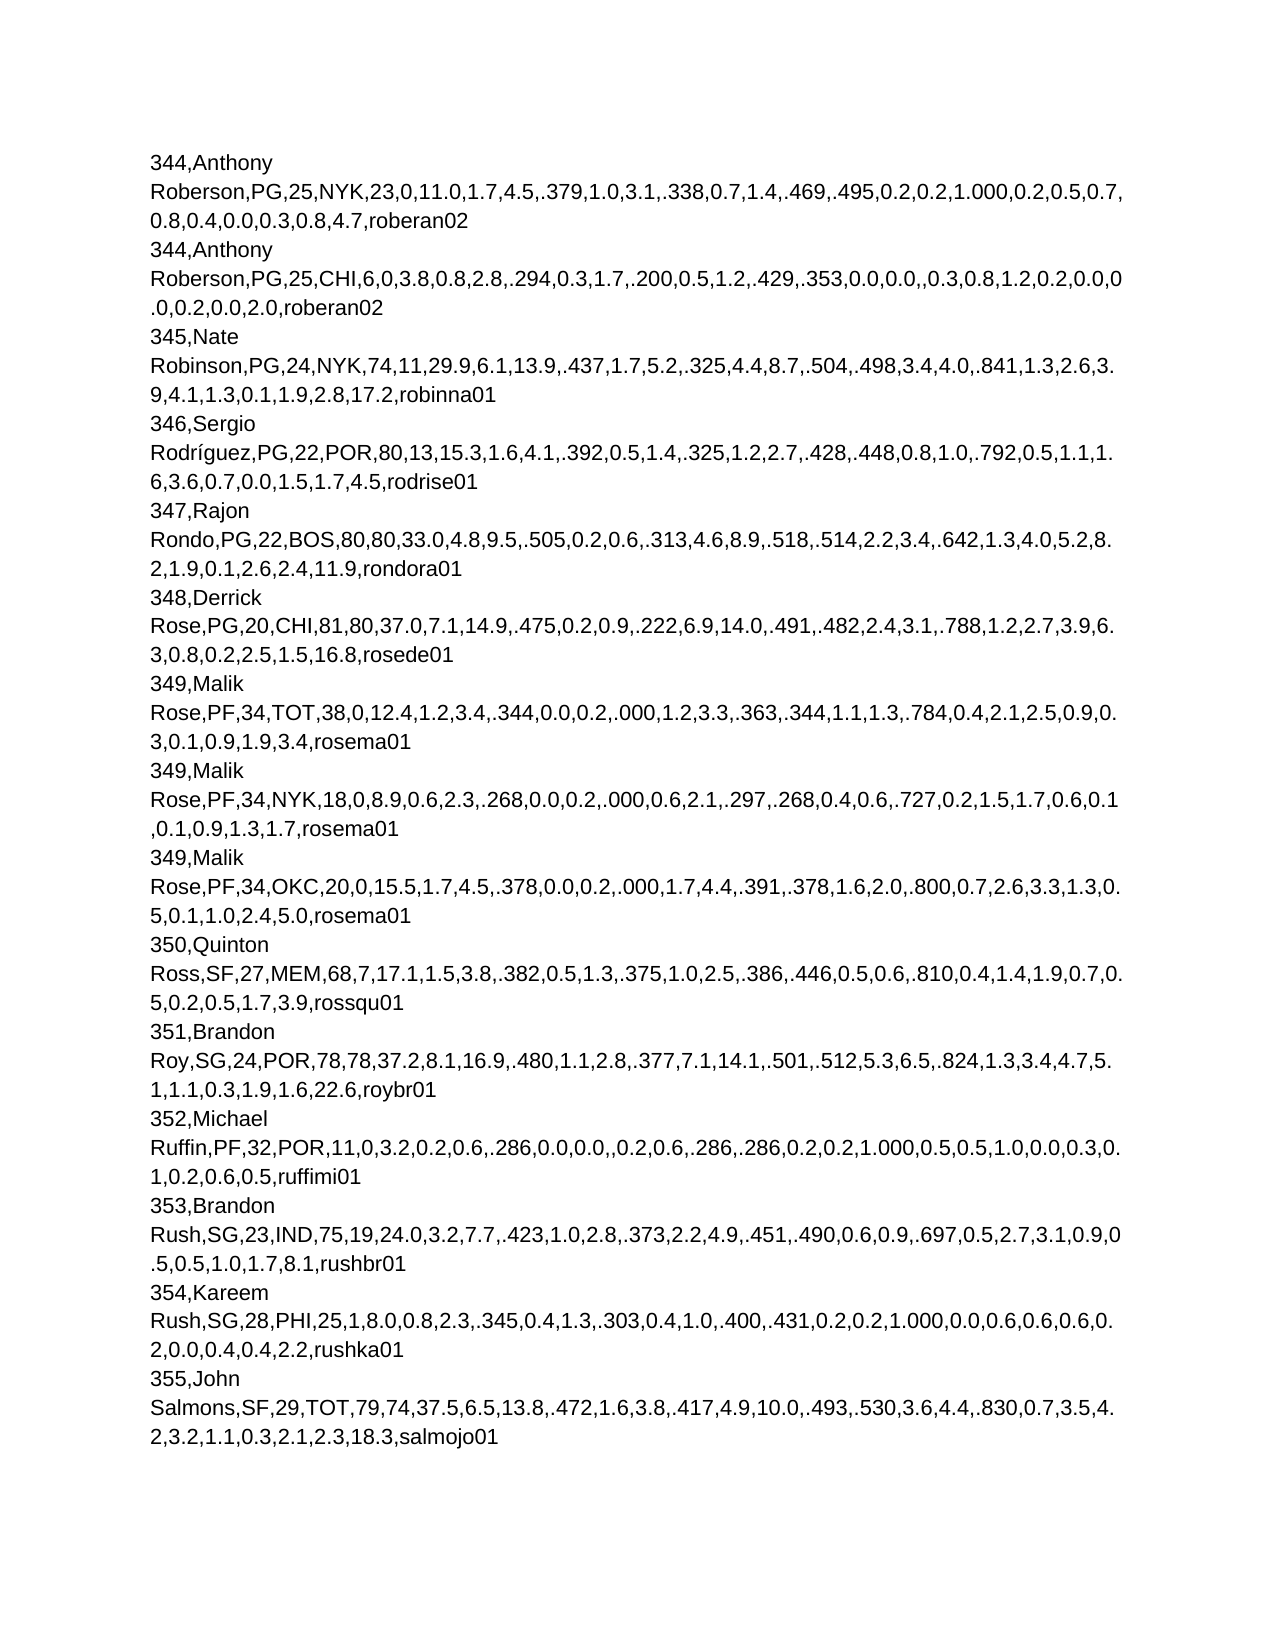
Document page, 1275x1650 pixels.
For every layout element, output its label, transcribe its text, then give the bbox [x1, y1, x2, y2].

text 349,Malik Rose,PF,34,NYK,18,0,8.9,0.6,2.3,.268,0.0,0.2,.000,0.6,2.1,.297,.268,0.4,0.6,.727,0.2,1.5,1.7,0.6,0.1,0.1,0.9,1.3,1.7,rosema01 [150, 758, 1125, 841]
text 351,Brandon Roy,SG,24,POR,78,78,37.2,8.1,16.9,.480,1.1,2.8,.377,7.1,14.1,.501,.512,5.3,6.5,.824,1.3,3.4,4.7,5.1,1.1,0.3,1.9,1.6,22.6,roybr01 [150, 1019, 1125, 1102]
text 346,Sergio Rodríguez,PG,22,POR,80,13,15.3,1.6,4.1,.392,0.5,1.4,.325,1.2,2.7,.428,.448,0.8,1.0,.792,0.5,1.1,1.6,3.6,0.7,0.0,1.5,1.7,4.5,rodrise01 [150, 411, 1125, 494]
text 347,Rajon Rondo,PG,22,BOS,80,80,33.0,4.8,9.5,.505,0.2,0.6,.313,4.6,8.9,.518,.514,2.2,3.4,.642,1.3,4.0,5.2,8.2,1.9,0.1,2.6,2.4,11.9,rondora01 [150, 497, 1125, 581]
text 349,Malik Rose,PF,34,OKC,20,0,15.5,1.7,4.5,.378,0.0,0.2,.000,1.7,4.4,.391,.378,1.6,2.0,.800,0.7,2.6,3.3,1.3,0.5,0.1,1.0,2.4,5.0,rosema01 [150, 845, 1125, 928]
text 353,Brandon Rush,SG,23,IND,75,19,24.0,3.2,7.7,.423,1.0,2.8,.373,2.2,4.9,.451,.490,0.6,0.9,.697,0.5,2.7,3.1,0.9,0.5,0.5,1.0,1.7,8.1,rushbr01 [150, 1192, 1125, 1276]
text 355,John Salmons,SF,29,TOT,79,74,37.5,6.5,13.8,.472,1.6,3.8,.417,4.9,10.0,.493,.530,3.6,4.4,.830,0.7,3.5,4.2,3.2,1.1,0.3,2.1,2.3,18.3,salmojo01 [150, 1366, 1125, 1449]
text 345,Nate Robinson,PG,24,NYK,74,11,29.9,6.1,13.9,.437,1.7,5.2,.325,4.4,8.7,.504,.498,3.4,4.0,.841,1.3,2.6,3.9,4.1,1.3,0.1,1.9,2.8,17.2,robinna01 [150, 324, 1125, 407]
text 349,Malik Rose,PF,34,TOT,38,0,12.4,1.2,3.4,.344,0.0,0.2,.000,1.2,3.3,.363,.344,1.1,1.3,.784,0.4,2.1,2.5,0.9,0.3,0.1,0.9,1.9,3.4,rosema01 [150, 671, 1125, 754]
text 354,Kareem Rush,SG,28,PHI,25,1,8.0,0.8,2.3,.345,0.4,1.3,.303,0.4,1.0,.400,.431,0.2,0.2,1.000,0.0,0.6,0.6,0.6,0.2,0.0,0.4,0.4,2.2,rushka01 [150, 1279, 1125, 1362]
text 348,Derrick Rose,PG,20,CHI,81,80,37.0,7.1,14.9,.475,0.2,0.9,.222,6.9,14.0,.491,.482,2.4,3.1,.788,1.2,2.7,3.9,6.3,0.8,0.2,2.5,1.5,16.8,rosede01 [150, 584, 1125, 667]
text 344,Anthony Roberson,PG,25,NYK,23,0,11.0,1.7,4.5,.379,1.0,3.1,.338,0.7,1.4,.469,.495,0.2,0.2,1.000,0.2,0.5,0.7,0.8,0.4,0.0,0.3,0.8,4.7,roberan02 [150, 150, 1125, 233]
text 350,Quinton Ross,SF,27,MEM,68,7,17.1,1.5,3.8,.382,0.5,1.3,.375,1.0,2.5,.386,.446,0.5,0.6,.810,0.4,1.4,1.9,0.7,0.5,0.2,0.5,1.7,3.9,rossqu01 [150, 932, 1125, 1015]
text 352,Michael Ruffin,PF,32,POR,11,0,3.2,0.2,0.6,.286,0.0,0.0,,0.2,0.6,.286,.286,0.2,0.2,1.000,0.5,0.5,1.0,0.0,0.3,0.1,0.2,0.6,0.5,ruffimi01 [150, 1106, 1125, 1189]
text 344,Anthony Roberson,PG,25,CHI,6,0,3.8,0.8,2.8,.294,0.3,1.7,.200,0.5,1.2,.429,.353,0.0,0.0,,0.3,0.8,1.2,0.2,0.0,0.0,0.2,0.0,2.0,roberan02 [150, 237, 1125, 320]
